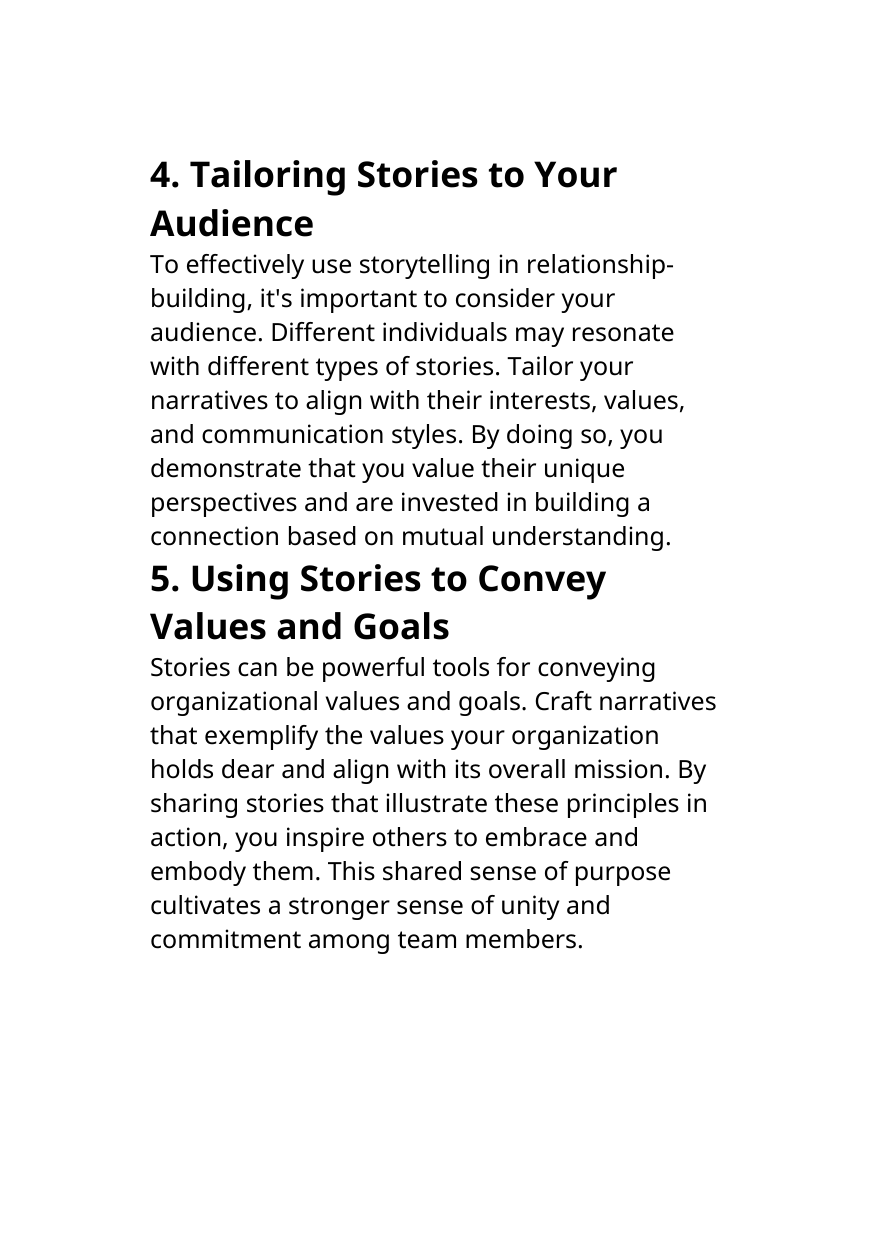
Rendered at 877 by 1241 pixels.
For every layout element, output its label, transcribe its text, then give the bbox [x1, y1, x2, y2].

subtitle 4. Tailoring Stories to Your Audience [150, 150, 727, 246]
text Stories can be powerful tools for conveying organizational values and goals. Craft narratives that exemplify the values your organization holds dear and align with its overall mission. By sharing stories that illustrate these principles in action, you inspire others to embrace and embody them. This shared sense of purpose cultivates a stronger sense of unity and commitment among team members. [150, 649, 727, 956]
text To effectively use storytelling in relationship-building, it's important to consider your audience. Different individuals may resonate with different types of stories. Tailor your narratives to align with their interests, values, and communication styles. By doing so, you demonstrate that you value their unique perspectives and are invested in building a connection based on mutual understanding. [150, 246, 727, 553]
subtitle 5. Using Stories to Convey Values and Goals [150, 553, 727, 649]
